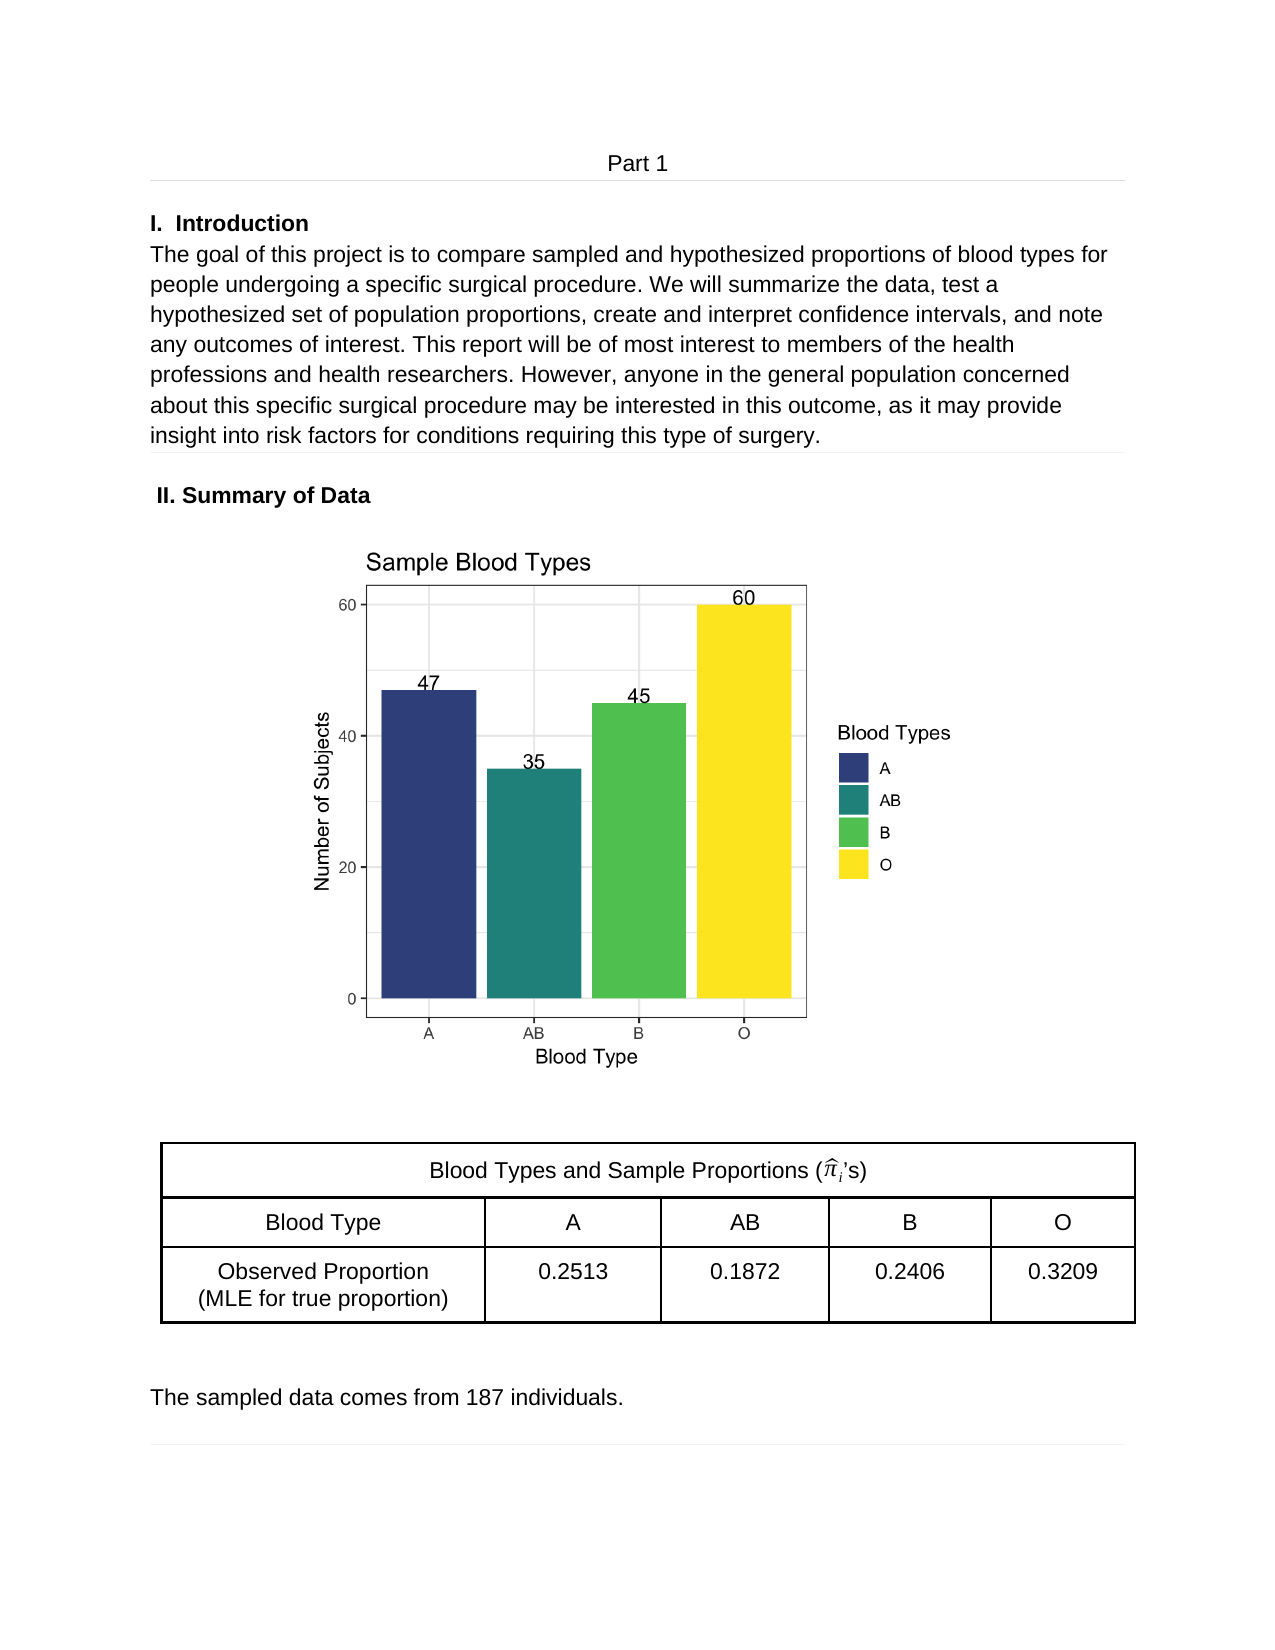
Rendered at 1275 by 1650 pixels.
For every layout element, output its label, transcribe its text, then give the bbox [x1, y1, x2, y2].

text I. Introduction [150, 210, 1125, 237]
text The sampled data comes from 187 individuals. [150, 1384, 1125, 1410]
table_cell A [486, 1199, 660, 1246]
table_cell O [992, 1199, 1134, 1246]
table_cell Blood Type [163, 1199, 484, 1246]
table_cell AB [662, 1199, 828, 1246]
text The goal of this project is to compare sampled and hypothesized proportions of blood types for people undergoing a specific surgical procedure. We will summarize the data, test a hypothesized set of population proportions, create and interpret confidence intervals, and note any outcomes of interest. This report will be of most interest to members of the health professions and health researchers. However, anyone in the general population concerned about this specific surgical procedure may be interested in this outcome, as it may provide insight into risk factors for conditions requiring this type of surgery. [150, 241, 1125, 448]
table_cell 0.3209 [992, 1248, 1134, 1321]
table_cell Observed Proportion (MLE for true proportion) [163, 1248, 484, 1321]
table_header Blood Types and Sample Proportions (’s) [163, 1144, 1134, 1196]
table_cell 0.2406 [830, 1248, 990, 1321]
table_cell B [830, 1199, 990, 1246]
text Part 1 [150, 150, 1125, 176]
table_cell 0.2513 [486, 1248, 660, 1321]
text II. Summary of Data [150, 482, 1125, 509]
table_cell 0.1872 [662, 1248, 828, 1321]
picture [304, 542, 971, 1078]
